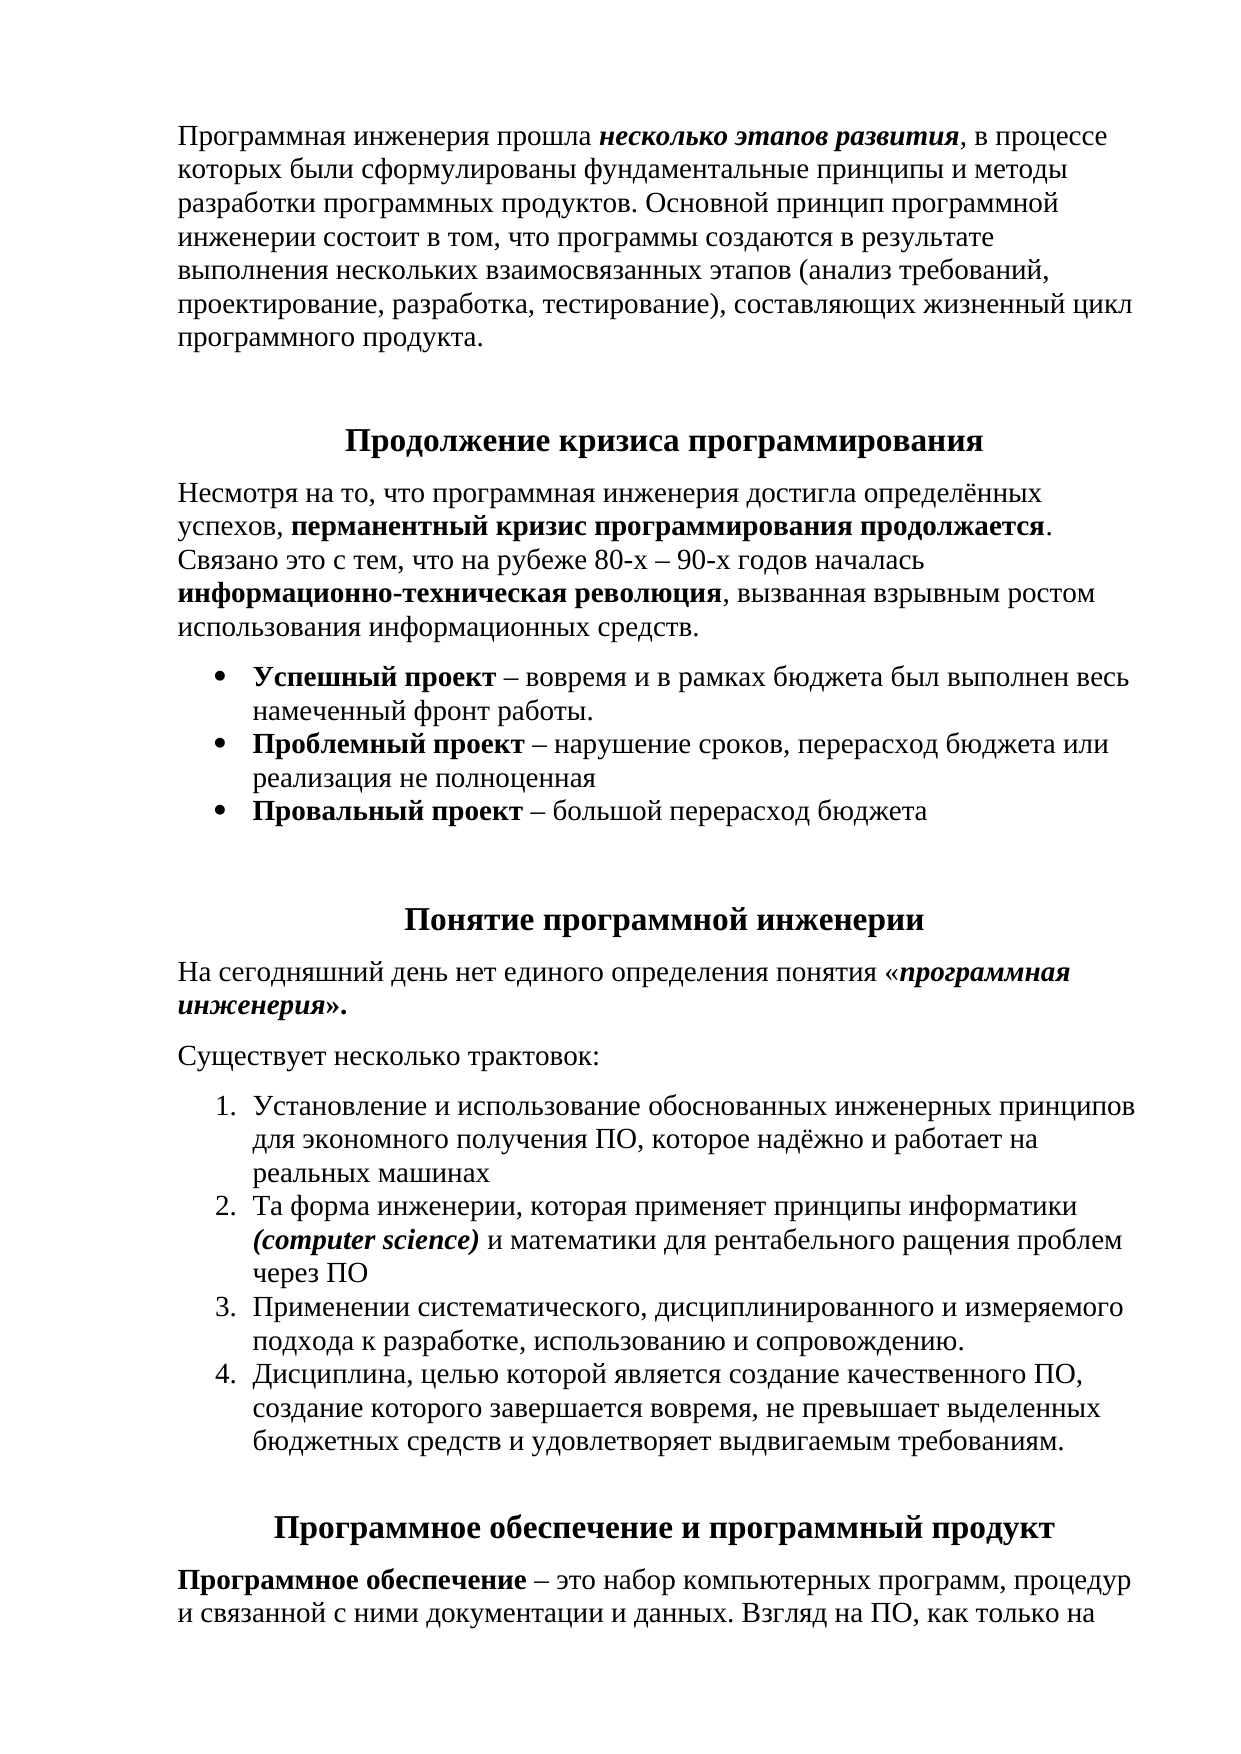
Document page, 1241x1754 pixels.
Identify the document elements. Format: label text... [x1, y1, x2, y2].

list Успешный проект – вовремя и в рамках бюджета был выполнен весь намеченный фронт работы. [215, 659, 1152, 726]
text Существует несколько трактовок: [177, 1038, 1152, 1071]
text Несмотря на то, что программная инженерия достигла определённых успехов, перманентный кризис программирования продолжается. Связано это с тем, что на рубеже 80-х – 90-х годов началась информационно-техническая революция, вызванная взрывным ростом использования информационных средств. [177, 475, 1152, 642]
subtitle Программное обеспечение и программный продукт [177, 1507, 1152, 1545]
list Дисциплина, целью которой является создание качественного ПО, создание которого завершается вовремя, не превышает выделенных бюджетных средств и удовлетворяет выдвигаемым требованиям. [215, 1356, 1152, 1457]
subtitle Понятие программной инженерии [177, 899, 1152, 937]
subtitle Продолжение кризиса программирования [177, 420, 1152, 458]
list Применении систематического, дисциплинированного и измеряемого подхода к разработке, использованию и сопровождению. [215, 1289, 1152, 1356]
list Установление и использование обоснованных инженерных принципов для экономного получения ПО, которое надёжно и работает на реальных машинах [215, 1088, 1152, 1188]
text На сегодняшний день нет единого определения понятия «программная инженерия». [177, 954, 1152, 1021]
text Программная инженерия прошла несколько этапов развития, в процессе которых были сформулированы фундаментальные принципы и методы разработки программных продуктов. Основной принцип программной инженерии состоит в том, что программы создаются в результате выполнения нескольких взаимосвязанных этапов (анализ требований, проектирование, разработка, тестирование), составляющих жизненный цикл программного продукта. [177, 118, 1152, 353]
list Провальный проект – большой перерасход бюджета [215, 793, 1152, 827]
list Та форма инженерии, которая применяет принципы информатики (computer science) и математики для рентабельного ращения проблем через ПО [215, 1188, 1152, 1289]
list Проблемный проект – нарушение сроков, перерасход бюджета или реализация не полноценная [215, 726, 1152, 793]
